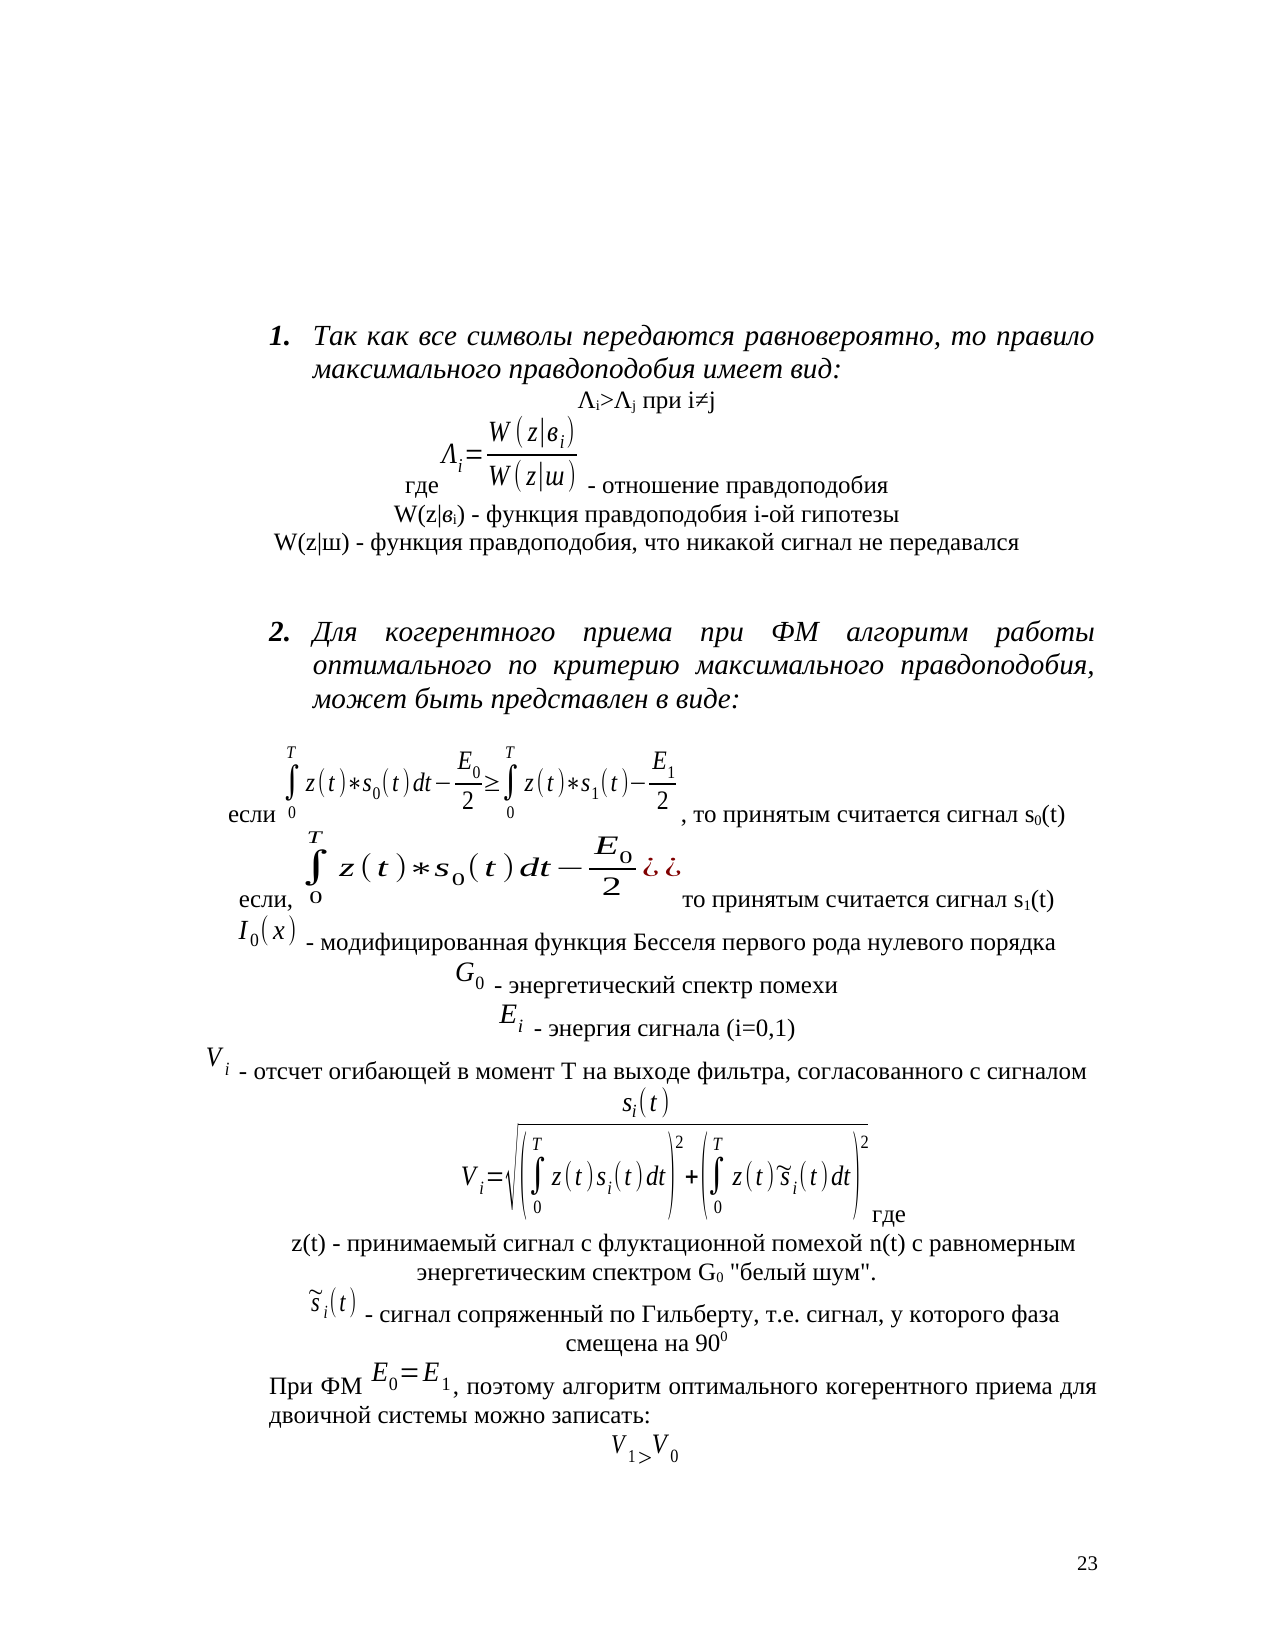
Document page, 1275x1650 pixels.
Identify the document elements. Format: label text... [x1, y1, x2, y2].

text z(t) - принимаемый сигнал с флуктационной помехой n(t) с равномерным энергетическим спектром G0 "белый шум". [195, 1228, 1098, 1285]
text - модифицированная функция Бесселя первого рода нулевого порядка [195, 913, 1098, 956]
text где [195, 1122, 1098, 1228]
text - энергия сигнала (i=0,1) [195, 999, 1098, 1042]
text Λi>Λj при i≠j [195, 385, 1098, 413]
text где - отношение правдоподобия [195, 413, 1098, 499]
text если , то принятым считается сигнал s0(t) [195, 743, 1098, 828]
text если, то принятым считается сигнал s1(t) [195, 828, 1098, 913]
text W(z|вi) - функция правдоподобия i-ой гипотезы [195, 499, 1098, 527]
text W(z|ш) - функция правдоподобия, что никакой сигнал не передавался [195, 527, 1098, 556]
text - энергетический спектр помехи [195, 956, 1098, 999]
text > [195, 1429, 1098, 1472]
list Для когерентного приема при ФМ алгоритм работы оптимального по критерию максимального правдоподобия, может быть представлен в виде: [269, 614, 1098, 714]
list Так как все символы передаются равновероятно, то правило максимального правдоподобия имеет вид: [269, 318, 1098, 385]
text - отсчет огибающей в момент Т на выходе фильтра, согласованного с сигналом [195, 1042, 1098, 1122]
text - сигнал сопряженный по Гильберту, т.е. сигнал, у которого фаза смещена на 900 [195, 1285, 1098, 1357]
text При ФМ , поэтому алгоритм оптимального когерентного приема для двоичной системы можно записать: [269, 1357, 1098, 1429]
